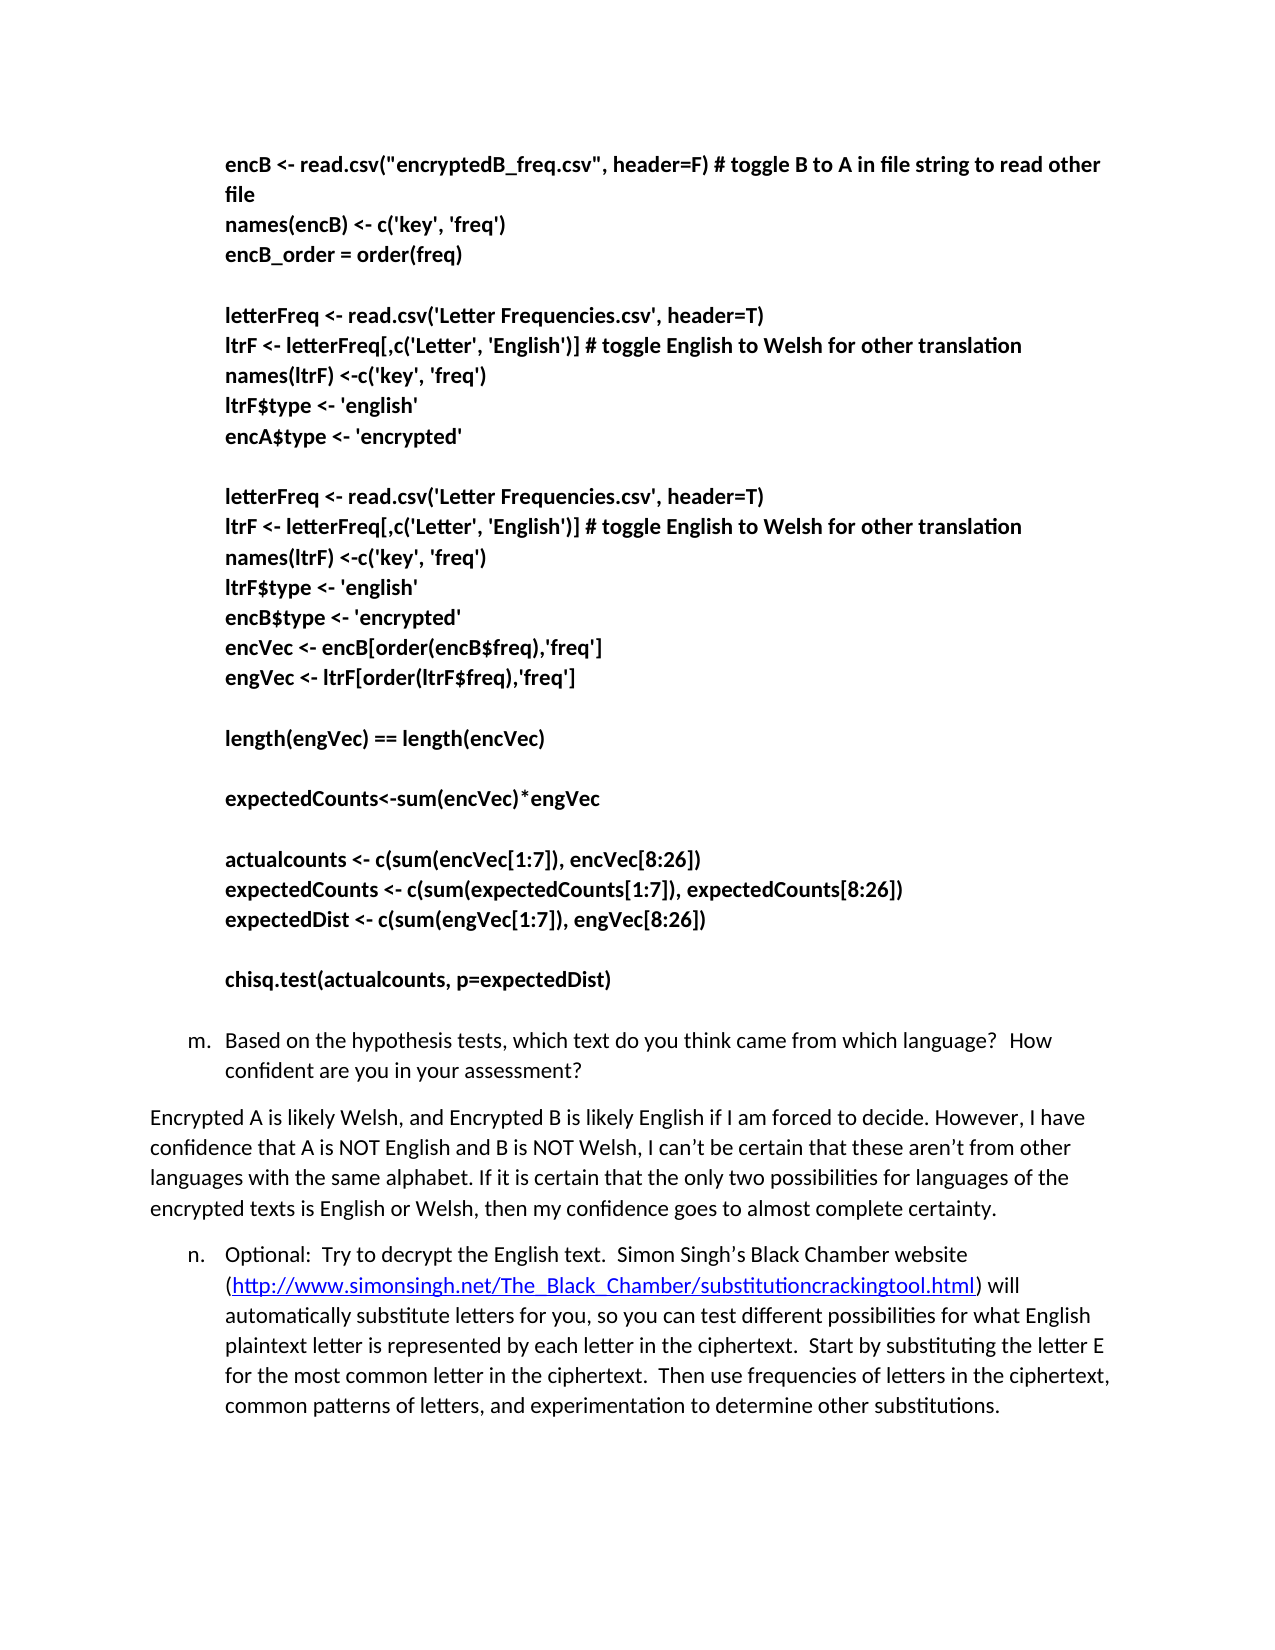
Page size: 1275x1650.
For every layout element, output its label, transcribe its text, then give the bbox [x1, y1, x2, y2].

list letterFreq <- read.csv('Letter Frequencies.csv', header=T) [225, 301, 1125, 329]
list encA$type <- 'encrypted' [225, 422, 1125, 450]
list length(engVec) == length(encVec) [225, 724, 1125, 752]
list expectedCounts<-sum(encVec)*engVec [225, 784, 1125, 812]
text Encrypted A is likely Welsh, and Encrypted B is likely English if I am forced to decide. However, I have confidence that A is NOT English and B is NOT Welsh, I can’t be certain that these aren’t from other languages with the same alphabet. If it is certain that the only two possibilities for languages of the encrypted texts is English or Welsh, then my confidence goes to almost complete certainty. [150, 1103, 1125, 1222]
list ltrF$type <- 'english' [225, 573, 1125, 601]
list chisq.test(actualcounts, p=expectedDist) [225, 966, 1125, 994]
list letterFreq <- read.csv('Letter Frequencies.csv', header=T) [225, 482, 1125, 510]
list Optional: Try to decrypt the English text. Simon Singh’s Black Chamber website (http://www.simonsingh.net/The_Black_Chamber/substitutioncrackingtool.html) will automatically substitute letters for you, so you can test different possibilities for what English plaintext letter is represented by each letter in the ciphertext. Start by substituting the letter E for the most common letter in the ciphertext. Then use frequencies of letters in the ciphertext, common patterns of letters, and experimentation to determine other substitutions. [187, 1241, 1125, 1420]
list encB <- read.csv("encryptedB_freq.csv", header=F) # toggle B to A in file string to read other file [225, 150, 1125, 208]
list expectedDist <- c(sum(engVec[1:7]), engVec[8:26]) [225, 905, 1125, 933]
list encB$type <- 'encrypted' [225, 603, 1125, 631]
list engVec <- ltrF[order(ltrF$freq),'freq'] [225, 663, 1125, 692]
list ltrF <- letterFreq[,c('Letter', 'English')] # toggle English to Welsh for other translation [225, 512, 1125, 541]
list Based on the hypothesis tests, which text do you think came from which language? How confident are you in your assessment? [187, 1026, 1125, 1084]
list names(encB) <- c('key', 'freq') [225, 210, 1125, 238]
list expectedCounts <- c(sum(expectedCounts[1:7]), expectedCounts[8:26]) [225, 875, 1125, 903]
list encB_order = order(freq) [225, 241, 1125, 269]
list ltrF <- letterFreq[,c('Letter', 'English')] # toggle English to Welsh for other translation [225, 331, 1125, 359]
list names(ltrF) <-c('key', 'freq') [225, 543, 1125, 571]
list names(ltrF) <-c('key', 'freq') [225, 361, 1125, 389]
list actualcounts <- c(sum(encVec[1:7]), encVec[8:26]) [225, 845, 1125, 873]
list encVec <- encB[order(encB$freq),'freq'] [225, 633, 1125, 661]
list ltrF$type <- 'english' [225, 392, 1125, 420]
